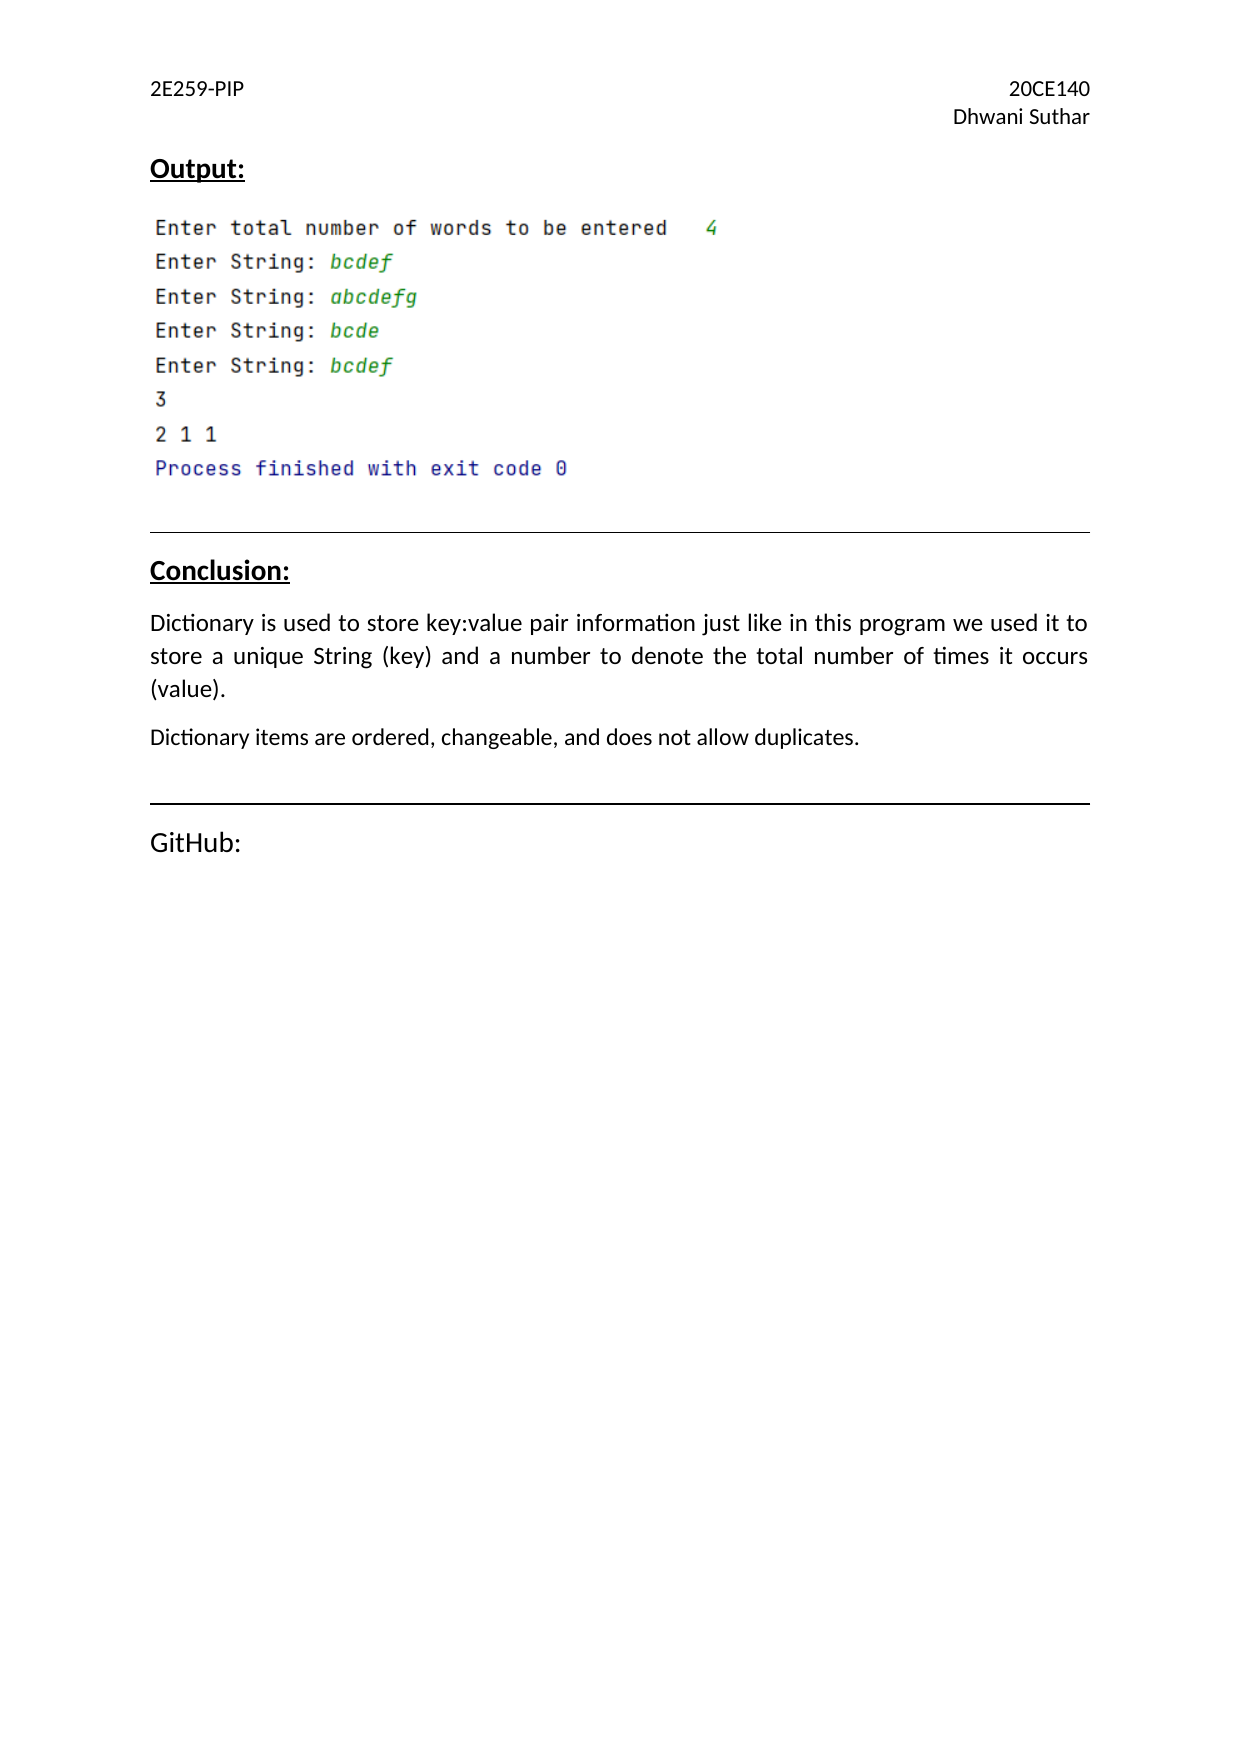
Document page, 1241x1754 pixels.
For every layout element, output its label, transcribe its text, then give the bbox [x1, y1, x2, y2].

picture [150, 205, 728, 483]
text GitHub: [150, 824, 1090, 859]
text Dictionary is used to store key:value pair information just like in this program we used it to store a unique String (key) and a number to denote the total number of times it occurs (value). [150, 607, 1090, 703]
text Dictionary items are ordered, changeable, and does not allow duplicates. [150, 722, 1090, 752]
text Output: [150, 150, 1090, 186]
text Conclusion: [150, 552, 1090, 588]
